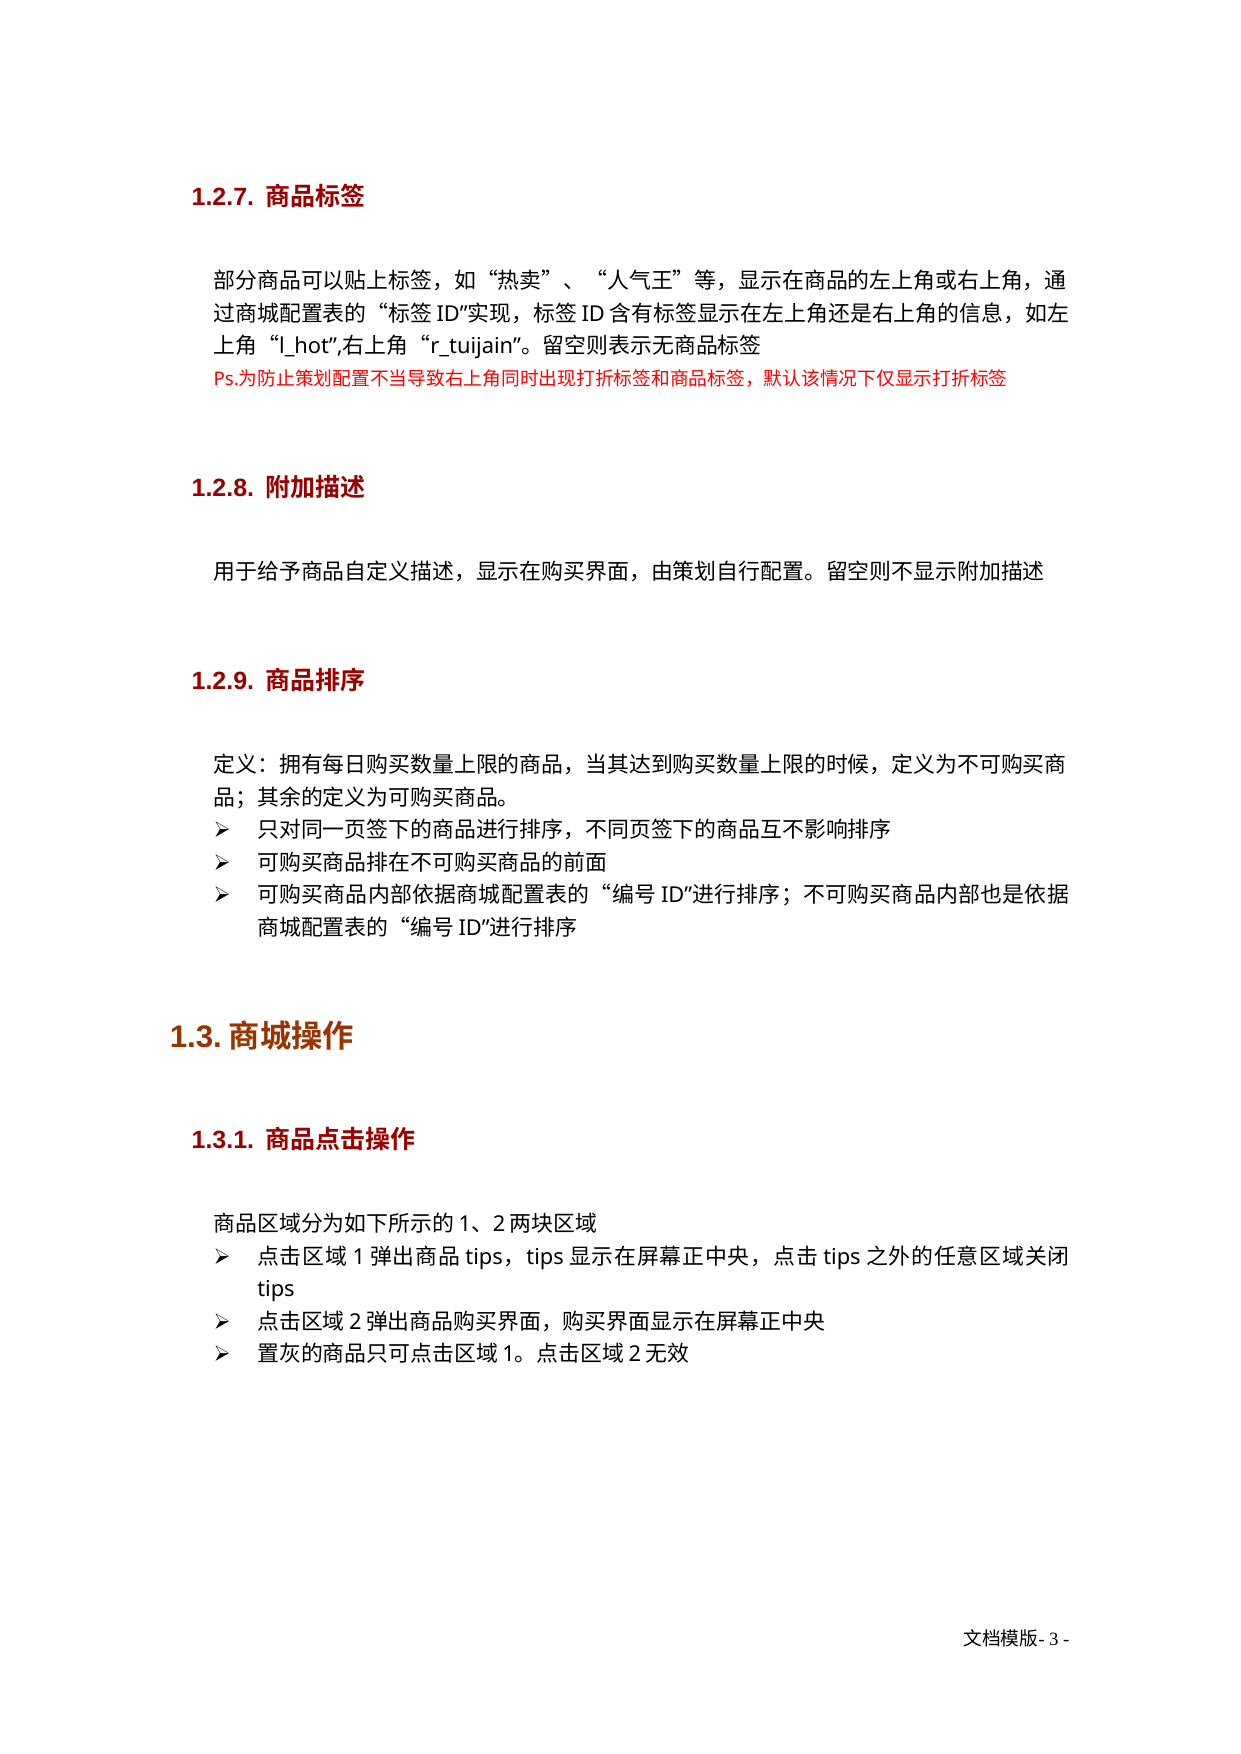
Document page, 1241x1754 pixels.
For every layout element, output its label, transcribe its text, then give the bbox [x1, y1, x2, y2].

list 置灰的商品只可点击区域1。点击区域2无效 [213, 1336, 1069, 1369]
subtitle 附加描述 [191, 453, 1047, 518]
text 商品区域分为如下所示的1、2两块区域 [213, 1206, 1069, 1239]
list 点击区域1弹出商品tips，tips显示在屏幕正中央，点击tips之外的任意区域关闭tips [213, 1239, 1069, 1304]
list 可购买商品排在不可购买商品的前面 [213, 844, 1069, 877]
subtitle 商品排序 [191, 646, 1047, 711]
subtitle 商城操作 [169, 1002, 1069, 1067]
list 可购买商品内部依据商城配置表的“编号ID”进行排序；不可购买商品内部也是依据商城配置表的“编号ID”进行排序 [213, 877, 1069, 942]
text 用于给予商品自定义描述，显示在购买界面，由策划自行配置。留空则不显示附加描述 [213, 554, 1069, 586]
list 点击区域2弹出商品购买界面，购买界面显示在屏幕正中央 [213, 1304, 1069, 1336]
subtitle 商品标签 [191, 162, 1047, 227]
text 部分商品可以贴上标签，如“热卖”、“人气王”等，显示在商品的左上角或右上角，通过商城配置表的“标签ID”实现，标签ID含有标签显示在左上角还是右上角的信息，如左上角“l_hot”,右上角“r_tuijain”。留空则表示无商品标签 [213, 263, 1069, 361]
list 只对同一页签下的商品进行排序，不同页签下的商品互不影响排序 [213, 812, 1069, 844]
subtitle 商品点击操作 [191, 1105, 1047, 1170]
text Ps.为防止策划配置不当导致右上角同时出现打折标签和商品标签，默认该情况下仅显示打折标签 [213, 361, 1069, 393]
text 定义：拥有每日购买数量上限的商品，当其达到购买数量上限的时候，定义为不可购买商品；其余的定义为可购买商品。 [213, 747, 1069, 812]
